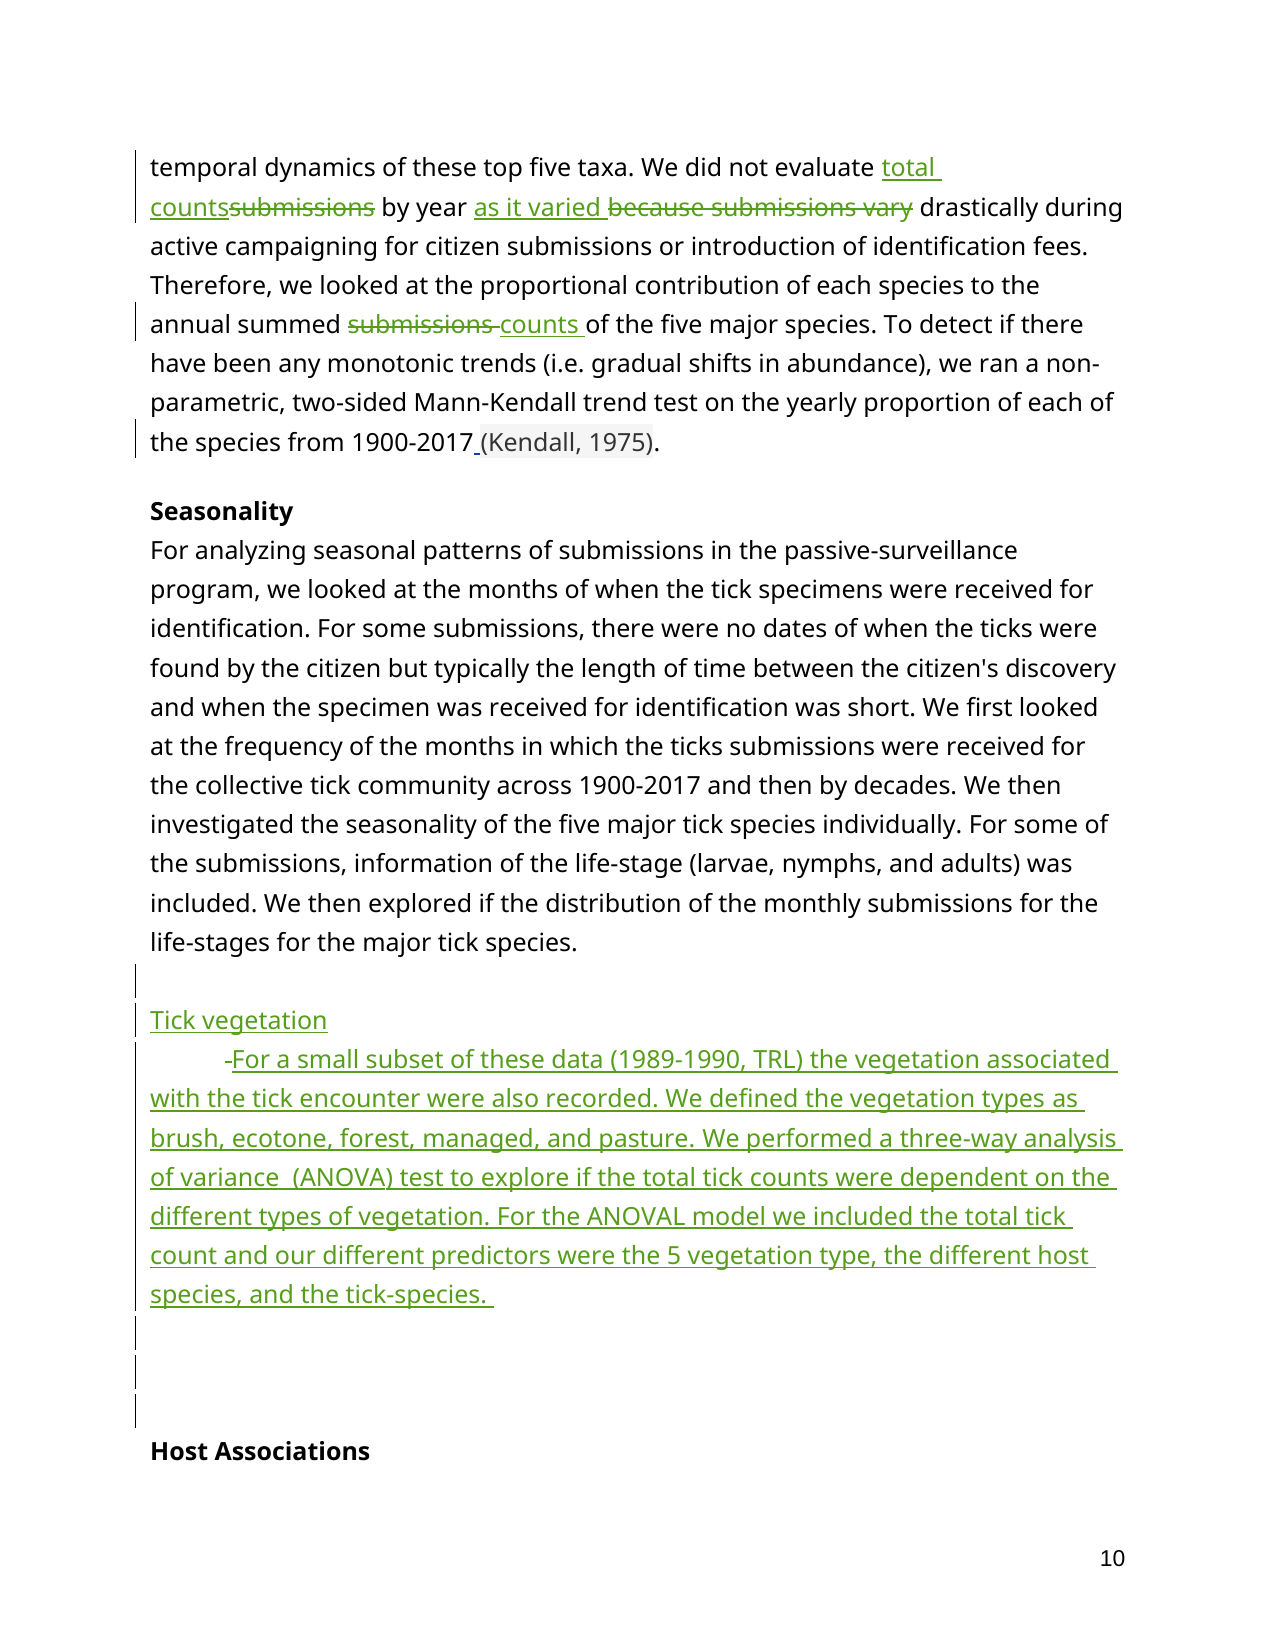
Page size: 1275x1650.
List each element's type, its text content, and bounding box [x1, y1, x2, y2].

text Host Associations [150, 1433, 1125, 1468]
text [150, 150, 1125, 458]
text Seasonality [150, 493, 1125, 528]
text For analyzing seasonal patterns of submissions in the passive-surveillance program, we looked at the months of when the tick specimens were received for identification. For some submissions, there were no dates of when the ticks were found by the citizen but typically the length of time between the citizen's discovery and when the specimen was received for identification was short. We first looked at the frequency of the months in which the ticks submissions were received for the collective tick community across 1900-2017 and then by decades. We then investigated the seasonality of the five major tick species individually. For some of the submissions, information of the life-stage (larvae, nymphs, and adults) was included. We then explored if the distribution of the monthly submissions for the life-stages for the major tick species. [150, 533, 1125, 958]
